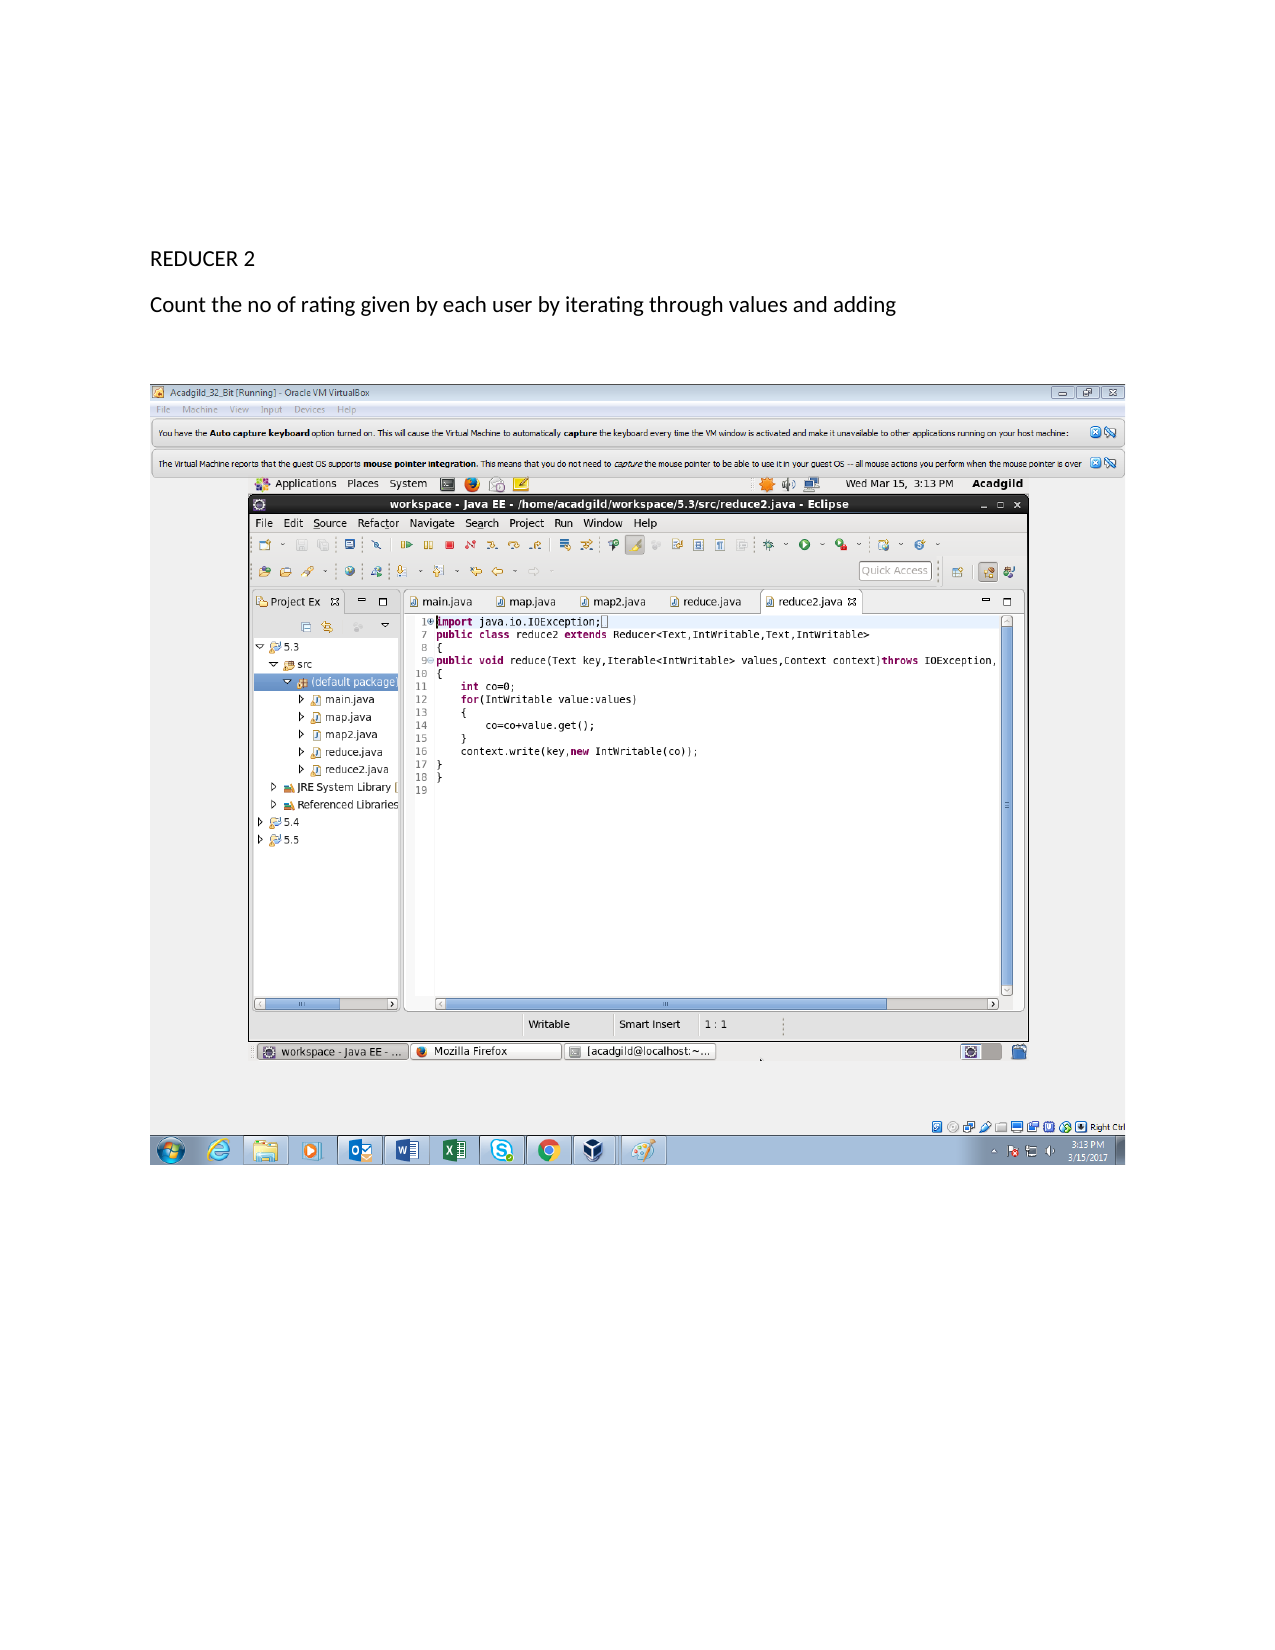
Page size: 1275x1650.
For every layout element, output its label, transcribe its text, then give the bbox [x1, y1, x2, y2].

text Count the no of rating given by each user by iterating through values and adding [150, 291, 1125, 319]
picture [150, 384, 1125, 1165]
text REDUCER 2 [150, 244, 1125, 272]
